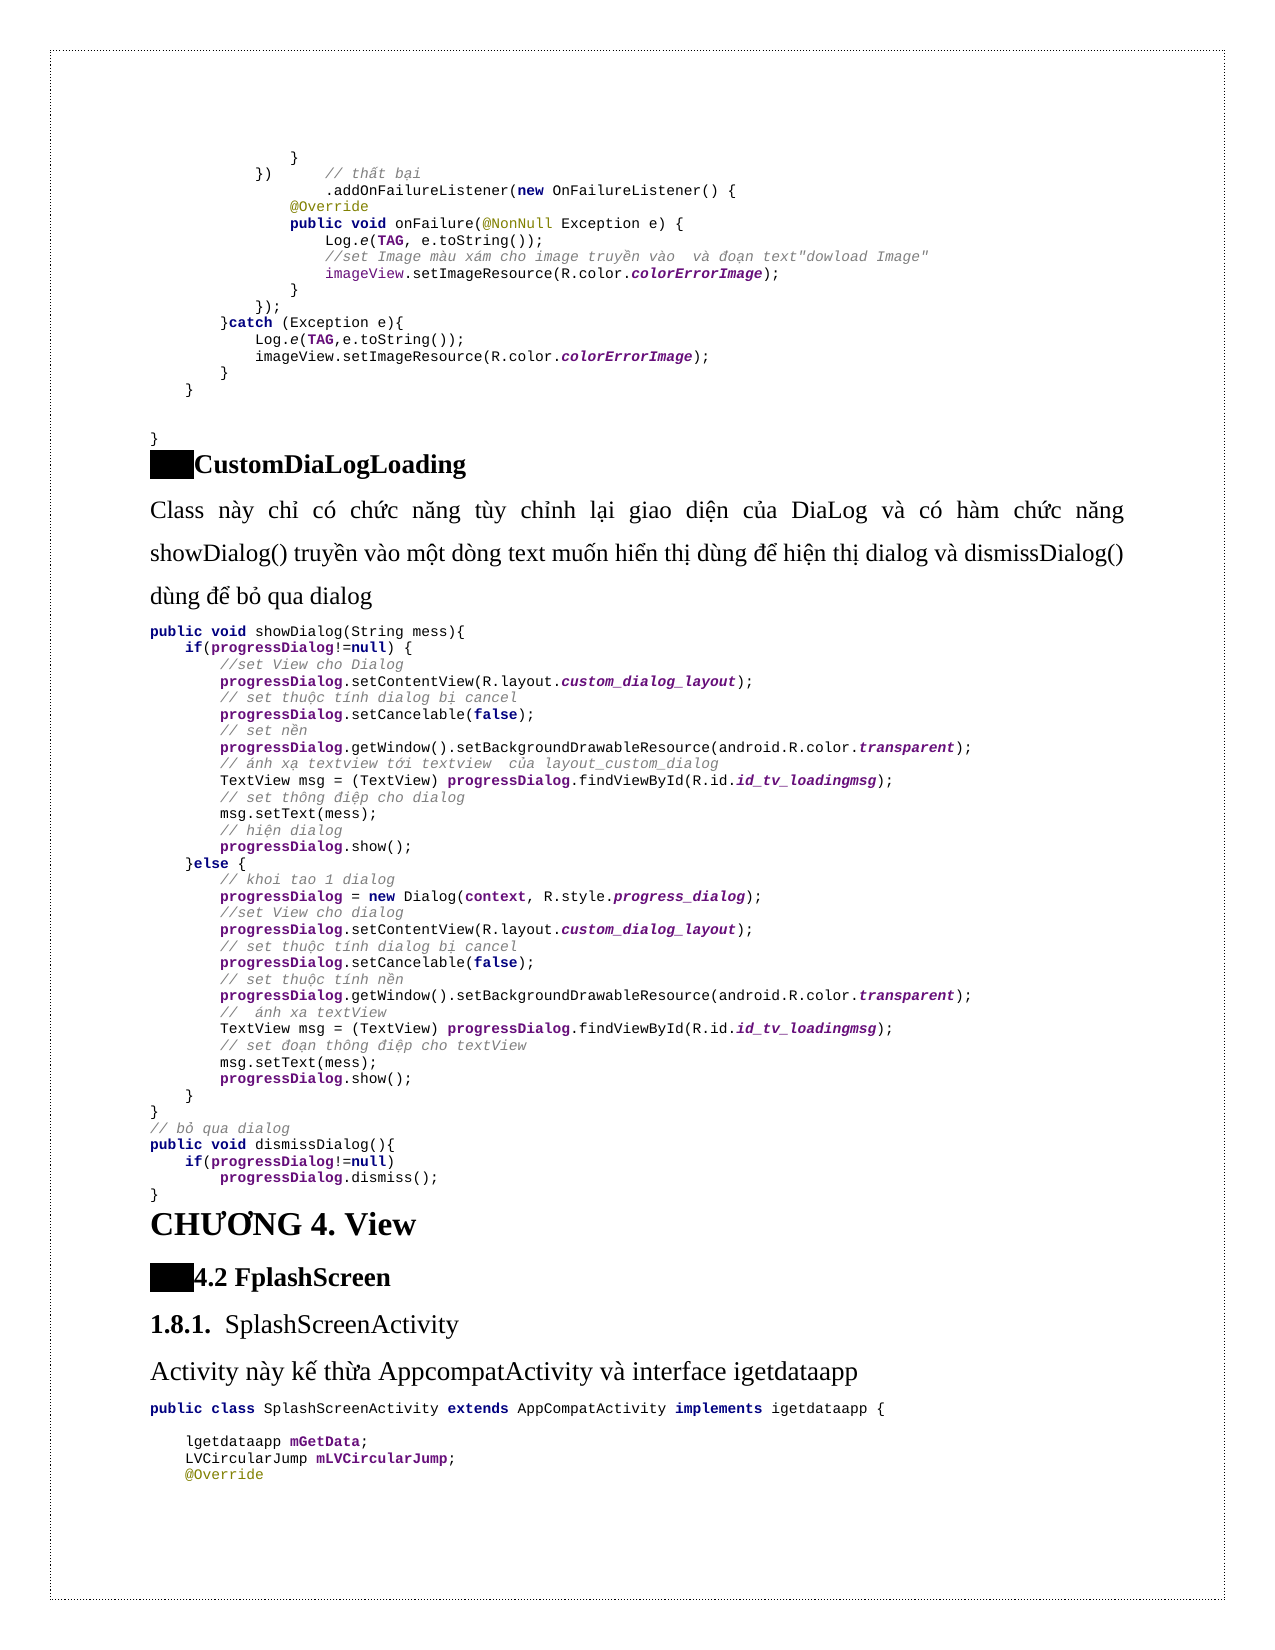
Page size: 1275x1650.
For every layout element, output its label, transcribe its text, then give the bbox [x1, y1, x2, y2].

subtitle 4.2 FplashScreen [150, 1261, 1125, 1292]
text Class này chỉ có chức năng tùy chỉnh lại giao diện của DiaLog và có hàm chức năng showDialog() truyền vào một dòng text muốn hiển thị dùng để hiện thị dialog và dismissDialog() dùng để bỏ qua dialog [150, 495, 1125, 610]
text Activity này kế thừa AppcompatActivity và interface igetdataapp [150, 1355, 1125, 1386]
subtitle CustomDiaLogLoading [150, 448, 1125, 479]
text public void showDialog(String mess){ if(progressDialog!=null) { //set View cho Dialog progressDialog.setContentView(R.layout.custom_dialog_layout); // set thuộc tính dialog bị cancel progressDialog.setCancelable(false); // set nền progressDialog.getWindow().setBackgroundDrawableResource(android.R.color.transparent); // ánh xạ textview tới textview của layout_custom_dialog TextView msg = (TextView) progressDialog.findViewById(R.id.id_tv_loadingmsg); // set thông điệp cho dialog msg.setText(mess); // hiện dialog progressDialog.show(); }else { // khoi tao 1 dialog progressDialog = new Dialog(context, R.style.progress_dialog); //set View cho dialog progressDialog.setContentView(R.layout.custom_dialog_layout); // set thuộc tính dialog bị cancel progressDialog.setCancelable(false); // set thuộc tính nền progressDialog.getWindow().setBackgroundDrawableResource(android.R.color.transparent); // ánh xa textView TextView msg = (TextView) progressDialog.findViewById(R.id.id_tv_loadingmsg); // set đoạn thông điệp cho textView msg.setText(mess); progressDialog.show(); } } // bỏ qua dialog public void dismissDialog(){ if(progressDialog!=null) progressDialog.dismiss(); } [150, 624, 1125, 1204]
subtitle SplashScreenActivity [150, 1308, 1125, 1339]
subtitle CHƯƠNG 4. View [150, 1204, 1125, 1242]
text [150, 150, 1125, 448]
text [150, 1401, 1125, 1484]
